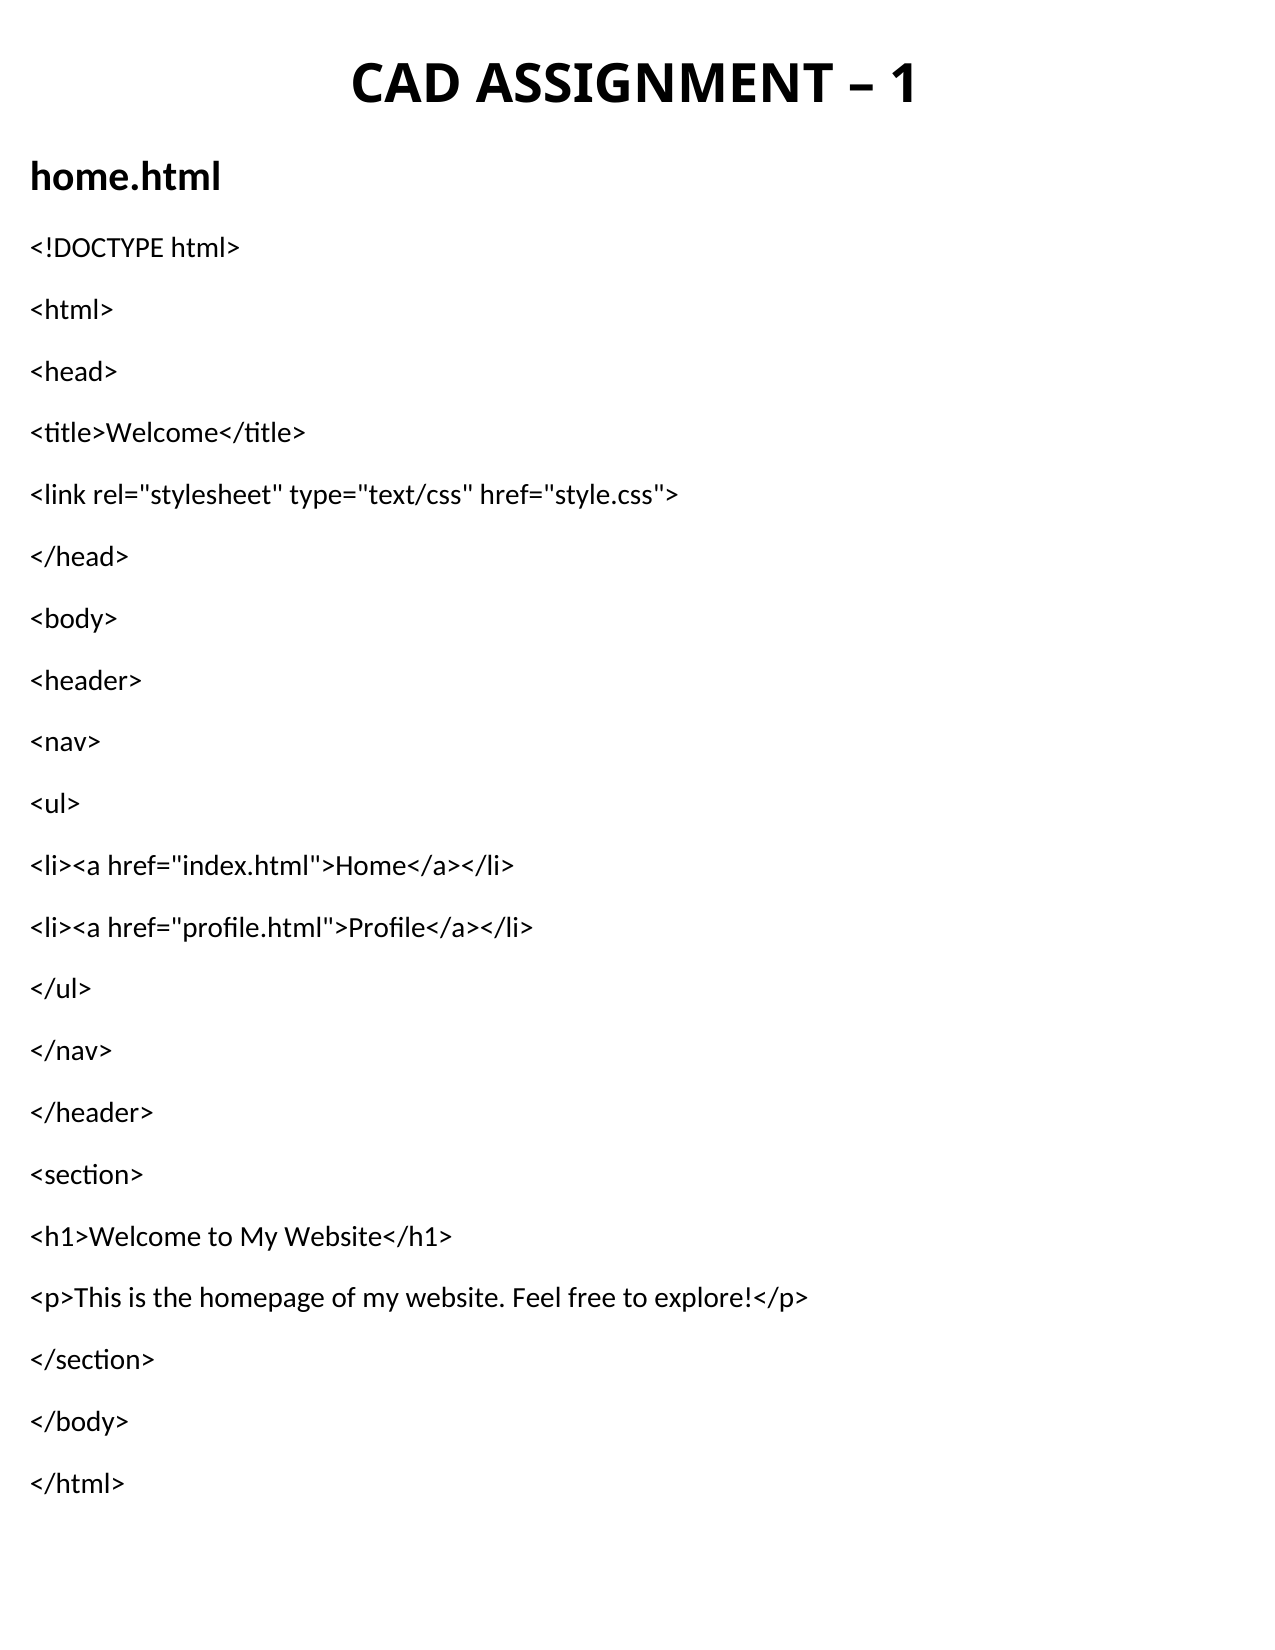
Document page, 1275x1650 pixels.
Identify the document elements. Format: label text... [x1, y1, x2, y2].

text <title>Welcome</title> [29, 414, 1240, 450]
text <!DOCTYPE html> [29, 229, 1240, 265]
text </html> [29, 1465, 1240, 1500]
text </body> [29, 1403, 1240, 1438]
text <h1>Welcome to My Website</h1> [29, 1218, 1240, 1253]
text <li><a href="profile.html">Profile</a></li> [29, 909, 1240, 944]
text </head> [29, 538, 1240, 574]
text </ul> [29, 971, 1240, 1006]
text <header> [29, 662, 1240, 697]
text <ul> [29, 785, 1240, 821]
text <li><a href="index.html">Home</a></li> [29, 847, 1240, 883]
text </section> [29, 1341, 1240, 1377]
text <nav> [29, 723, 1240, 759]
text </nav> [29, 1032, 1240, 1068]
text </header> [29, 1094, 1240, 1130]
text <head> [29, 353, 1240, 388]
text CAD ASSIGNMENT – 1 [29, 44, 1240, 118]
text <body> [29, 600, 1240, 636]
text <section> [29, 1156, 1240, 1191]
text <link rel="stylesheet" type="text/css" href="style.css"> [29, 476, 1240, 512]
text home.html [29, 150, 1240, 201]
text <p>This is the homepage of my website. Feel free to explore!</p> [29, 1279, 1240, 1315]
text <html> [29, 291, 1240, 327]
